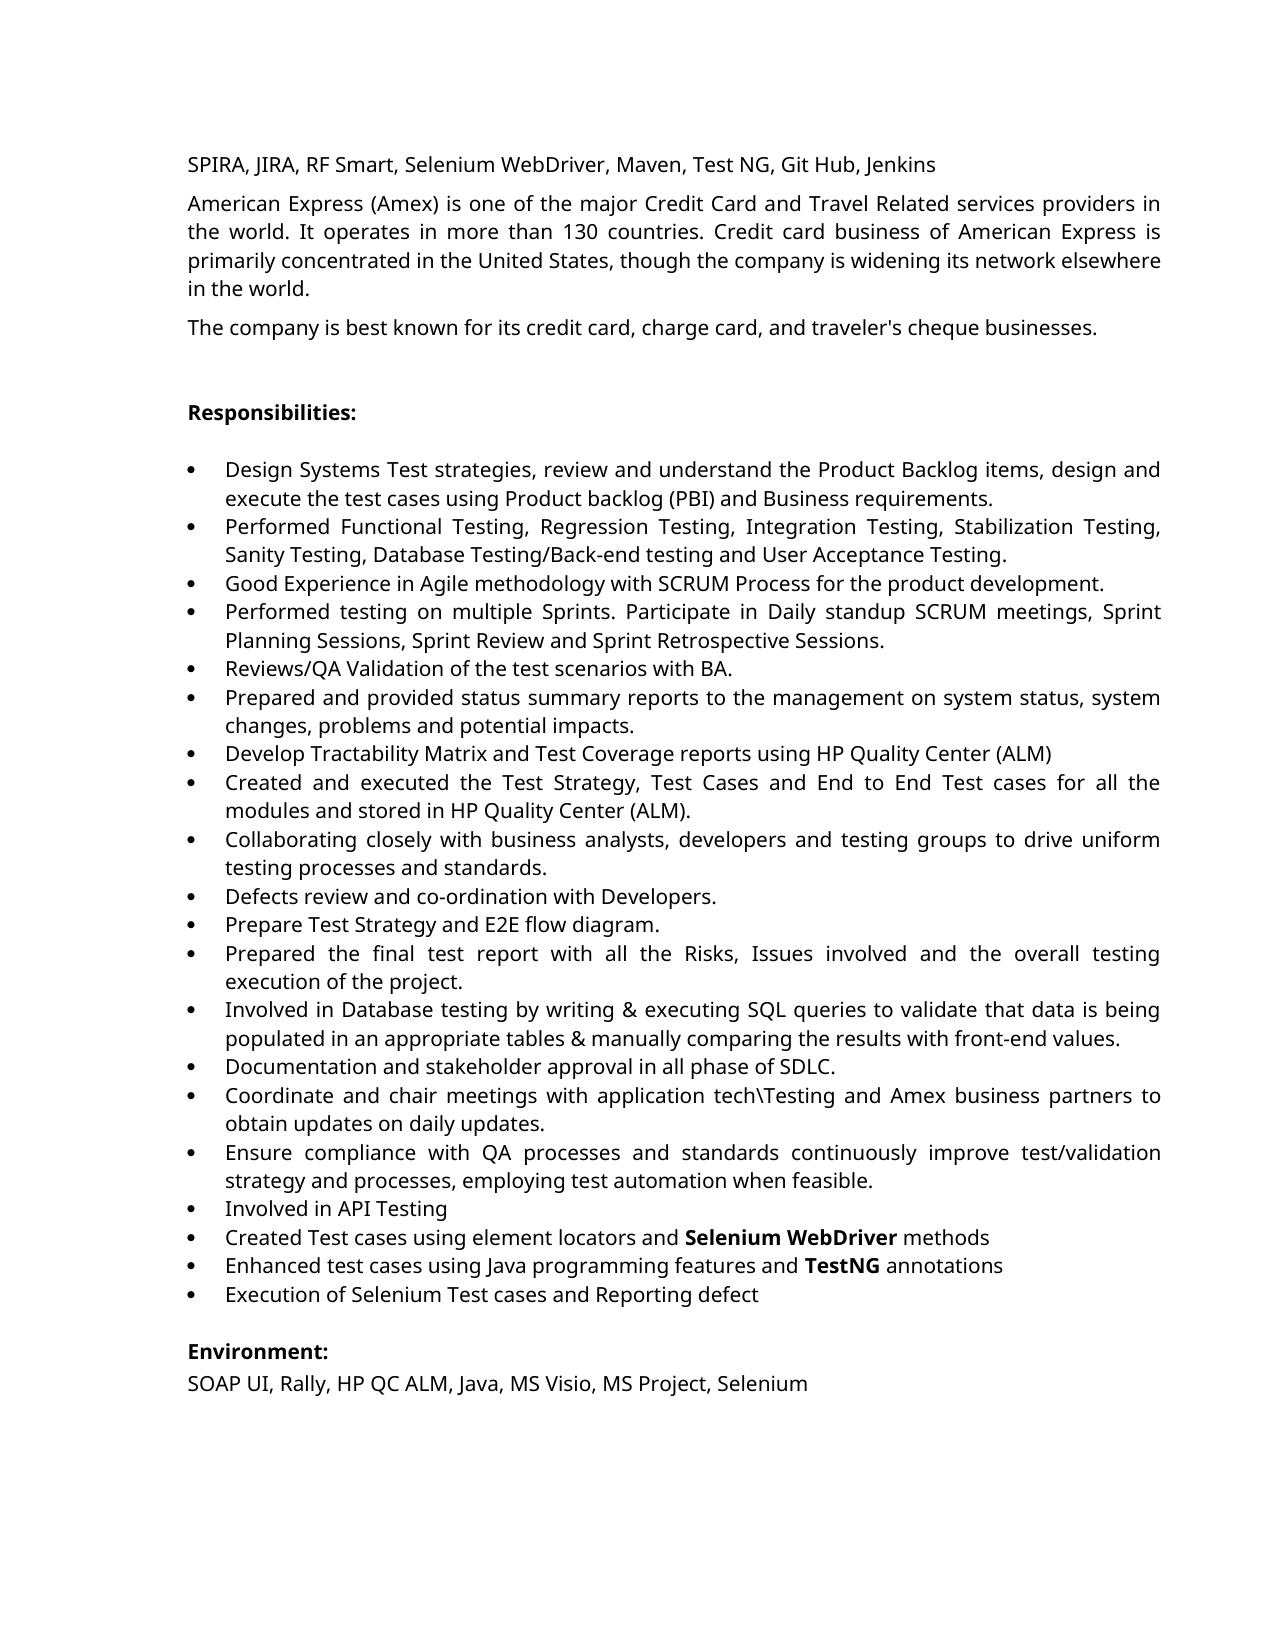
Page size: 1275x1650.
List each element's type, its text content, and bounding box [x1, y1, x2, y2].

text Responsibilities: [187, 398, 1162, 427]
list Created and executed the Test Strategy, Test Cases and End to End Test cases for all the modules and stored in HP Quality Center (ALM). [187, 768, 1162, 825]
text SOAP UI, Rally, HP QC ALM, Java, MS Visio, MS Project, Selenium [187, 1369, 1162, 1398]
list Documentation and stakeholder approval in all phase of SDLC. [187, 1052, 1162, 1081]
list Design Systems Test strategies, review and understand the Product Backlog items, design and execute the test cases using Product backlog (PBI) and Business requirements. [187, 455, 1162, 512]
list Good Experience in Agile methodology with SCRUM Process for the product development. [187, 569, 1162, 597]
list Performed testing on multiple Sprints. Participate in Daily standup SCRUM meetings, Sprint Planning Sessions, Sprint Review and Sprint Retrospective Sessions. [187, 597, 1162, 654]
list Prepared the final test report with all the Risks, Issues involved and the overall testing execution of the project. [187, 939, 1162, 996]
list Ensure compliance with QA processes and standards continuously improve test/validation strategy and processes, employing test automation when feasible. [187, 1138, 1162, 1194]
list Performed Functional Testing, Regression Testing, Integration Testing, Stabilization Testing, Sanity Testing, Database Testing/Back-end testing and User Acceptance Testing. [187, 512, 1162, 569]
text The company is best known for its credit card, charge card, and traveler's cheque businesses. [187, 313, 1162, 341]
list Prepared and provided status summary reports to the management on system status, system changes, problems and potential impacts. [187, 683, 1162, 739]
list Created Test cases using element locators and Selenium WebDriver methods [187, 1223, 1162, 1251]
list Defects review and co-ordination with Developers. [187, 882, 1162, 910]
text American Express (Amex) is one of the major Credit Card and Travel Related services providers in the world. It operates in more than 130 countries. Credit card business of American Express is primarily concentrated in the United States, though the company is widening its network elsewhere in the world. [187, 189, 1162, 303]
list Involved in Database testing by writing & executing SQL queries to validate that data is being populated in an appropriate tables & manually comparing the results with front-end values. [187, 996, 1162, 1052]
list Coordinate and chair meetings with application tech\Testing and Amex business partners to obtain updates on daily updates. [187, 1081, 1162, 1138]
text SPIRA, JIRA, RF Smart, Selenium WebDriver, Maven, Test NG, Git Hub, Jenkins [187, 150, 1162, 178]
list Involved in API Testing [187, 1194, 1162, 1223]
list Execution of Selenium Test cases and Reporting defect [187, 1280, 1162, 1308]
list Reviews/QA Validation of the test scenarios with BA. [187, 654, 1162, 683]
list Collaborating closely with business analysts, developers and testing groups to drive uniform testing processes and standards. [187, 825, 1162, 882]
list Enhanced test cases using Java programming features and TestNG annotations [187, 1251, 1162, 1280]
list Prepare Test Strategy and E2E flow diagram. [187, 910, 1162, 939]
list Develop Tractability Matrix and Test Coverage reports using HP Quality Center (ALM) [187, 739, 1162, 768]
text Environment: [187, 1337, 1162, 1365]
